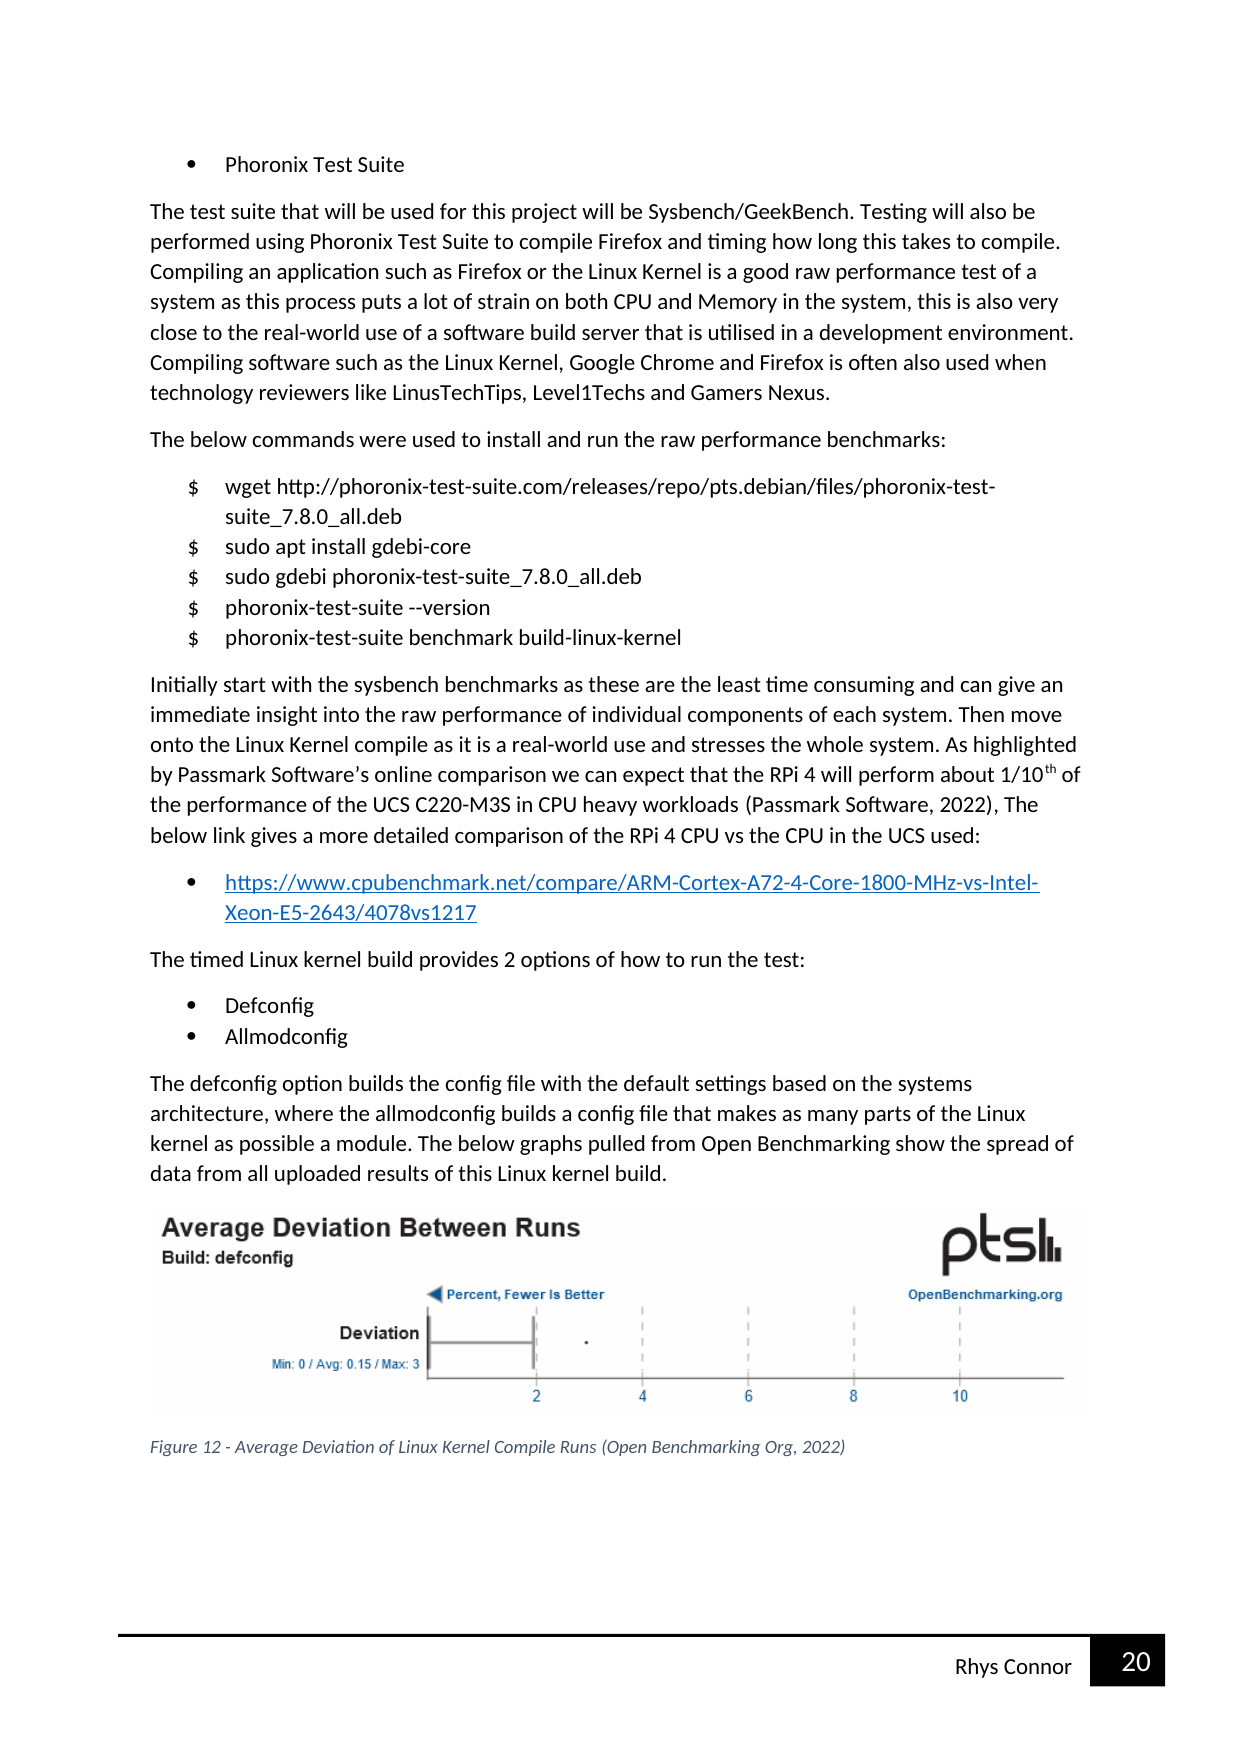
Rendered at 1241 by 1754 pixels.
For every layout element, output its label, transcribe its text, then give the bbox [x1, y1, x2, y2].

text The test suite that will be used for this project will be Sysbench/GeekBench. Testing will also be performed using Phoronix Test Suite to compile Firefox and timing how long this takes to compile. Compiling an application such as Firefox or the Linux Kernel is a good raw performance test of a system as this process puts a lot of strain on both CPU and Memory in the system, this is also very close to the real-world use of a software build server that is utilised in a development environment. Compiling software such as the Linux Kernel, Google Chrome and Firefox is often also used when technology reviewers like LinusTechTips, Level1Techs and Gamers Nexus. [150, 197, 1090, 406]
list Allmodconfig [187, 1022, 1090, 1050]
text The below commands were used to install and run the raw performance benchmarks: [150, 425, 1090, 453]
list https://www.cpubenchmark.net/compare/ARM-Cortex-A72-4-Core-1800-MHz-vs-Intel-Xeon-E5-2643/4078vs1217 [187, 868, 1090, 926]
list sudo gdebi phoronix-test-suite_7.8.0_all.deb [187, 562, 1090, 591]
text Initially start with the sysbench benchmarks as these are the least time consuming and can give an immediate insight into the raw performance of individual components of each system. Then move onto the Linux Kernel compile as it is a real-world use and stresses the whole system. As highlighted by Passmark Software’s online comparison we can expect that the RPi 4 will perform about 1/10th of the performance of the UCS C220-M3S in CPU heavy workloads , The below link gives a more detailed comparison of the RPi 4 CPU vs the CPU in the UCS used: [150, 670, 1090, 849]
list Phoronix Test Suite [187, 150, 1090, 178]
list phoronix-test-suite --version [187, 593, 1090, 621]
list sudo apt install gdebi-core [187, 532, 1090, 560]
text Figure - Average Deviation of Linux Kernel Compile Runs [150, 1436, 1090, 1459]
picture [150, 1206, 1091, 1417]
list Defconfig [187, 992, 1090, 1020]
text The defconfig option builds the config file with the default settings based on the systems architecture, where the allmodconfig builds a config file that makes as many parts of the Linux kernel as possible a module. The below graphs pulled from Open Benchmarking show the spread of data from all uploaded results of this Linux kernel build. [150, 1069, 1090, 1187]
text The timed Linux kernel build provides 2 options of how to run the test: [150, 945, 1090, 973]
list wget http://phoronix-test-suite.com/releases/repo/pts.debian/files/phoronix-test-suite_7.8.0_all.deb [187, 472, 1090, 530]
list phoronix-test-suite benchmark build-linux-kernel [187, 623, 1090, 651]
